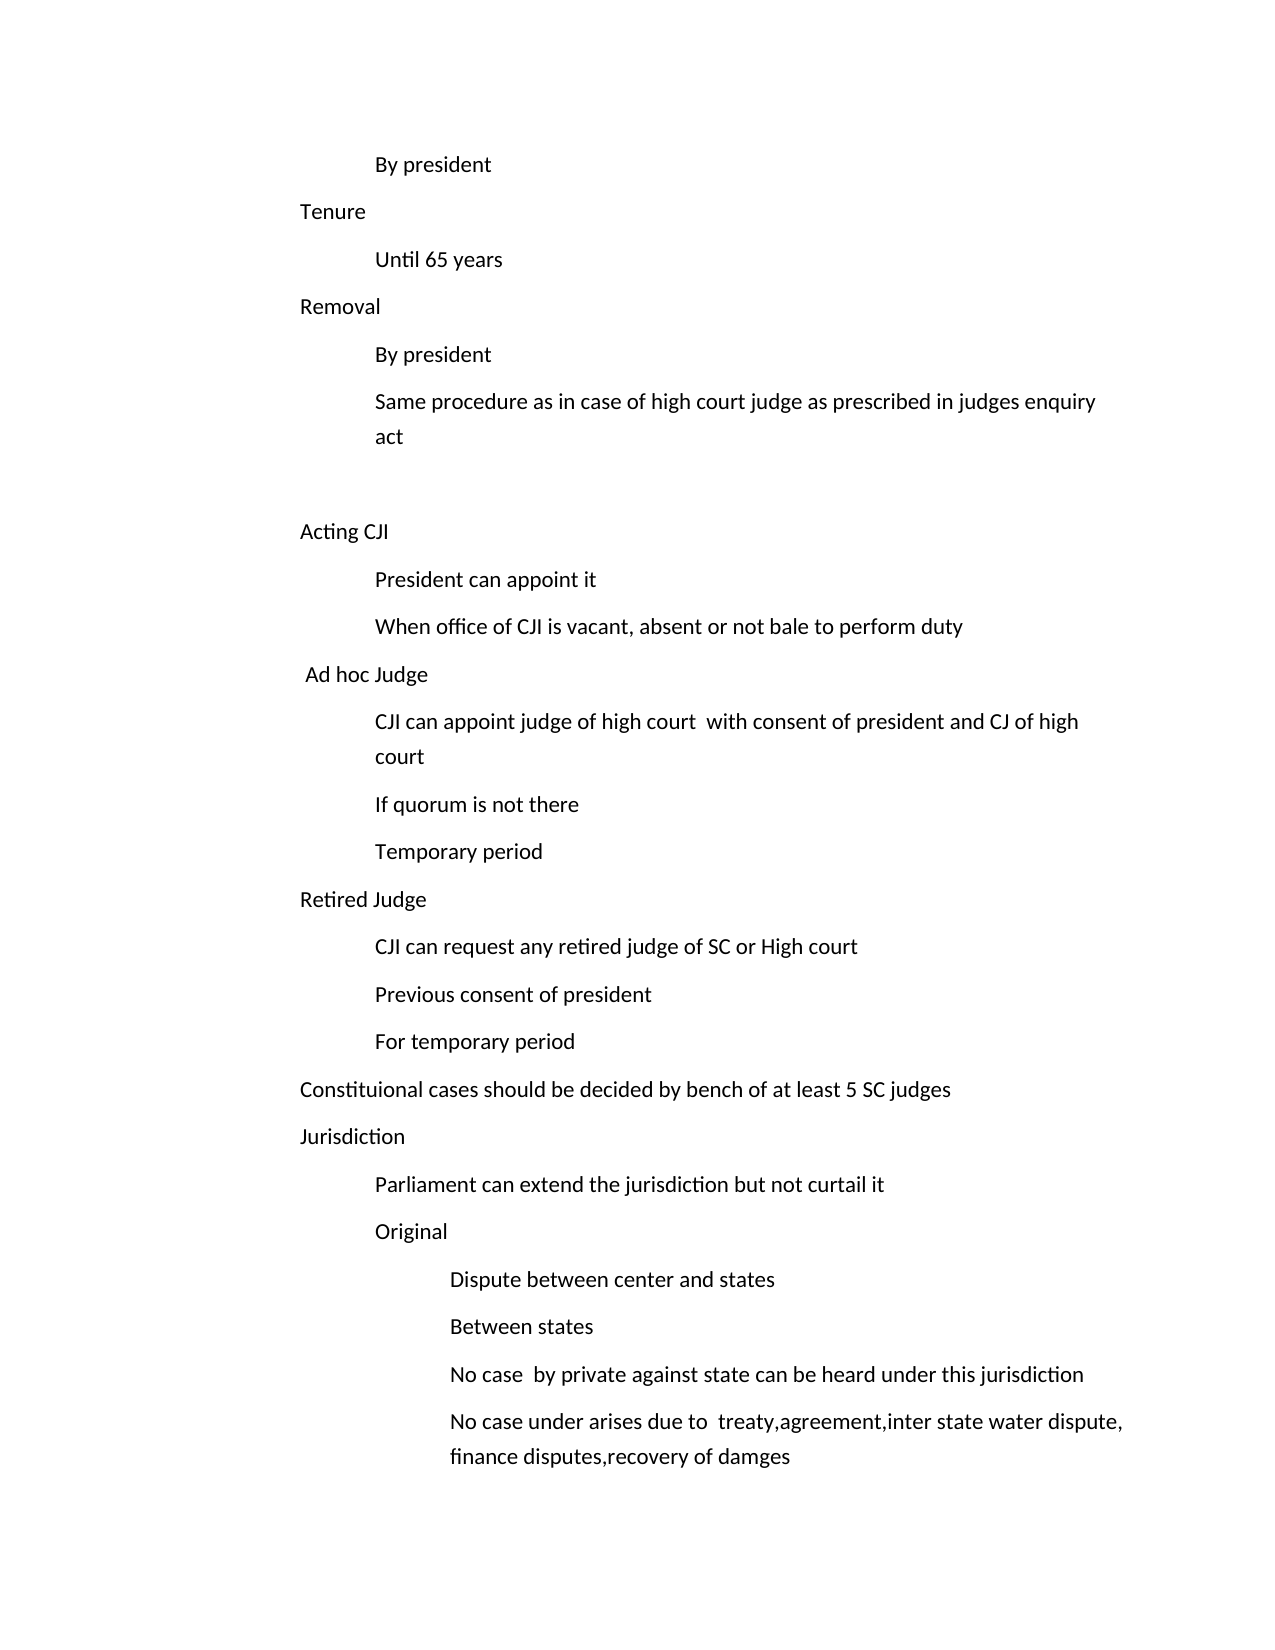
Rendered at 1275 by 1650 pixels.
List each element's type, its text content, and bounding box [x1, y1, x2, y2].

text If quorum is not there [375, 790, 1125, 818]
text Dispute between center and states [300, 1265, 1125, 1293]
text CJI can request any retired judge of SC or High court [150, 932, 1125, 961]
text Removal [150, 292, 1125, 321]
text For temporary period [150, 1027, 1125, 1056]
text Jurisdiction [150, 1122, 1125, 1151]
text Original [300, 1217, 1125, 1246]
text President can appoint it [150, 565, 1125, 593]
text Previous consent of president [150, 980, 1125, 1008]
text Between states [300, 1312, 1125, 1341]
text Until 65 years [150, 245, 1125, 273]
text No case under arises due to treaty,agreement,inter state water dispute, finance disputes,recovery of damges [450, 1407, 1125, 1471]
text Constituional cases should be decided by bench of at least 5 SC judges [150, 1075, 1125, 1103]
text When office of CJI is vacant, absent or not bale to perform duty [150, 612, 1125, 641]
text Parliament can extend the jurisdiction but not curtail it [300, 1170, 1125, 1198]
text No case by private against state can be heard under this jurisdiction [300, 1360, 1125, 1388]
text Ad hoc Judge [150, 660, 1125, 688]
text Retired Judge [150, 885, 1125, 913]
text By president [150, 150, 1125, 178]
text Tenure [150, 197, 1125, 226]
text CJI can appoint judge of high court with consent of president and CJ of high court [375, 707, 1125, 771]
text Temporary period [375, 837, 1125, 866]
text Acting CJI [225, 517, 1125, 546]
text Same procedure as in case of high court judge as prescribed in judges enquiry act [375, 387, 1125, 451]
text By president [150, 340, 1125, 368]
